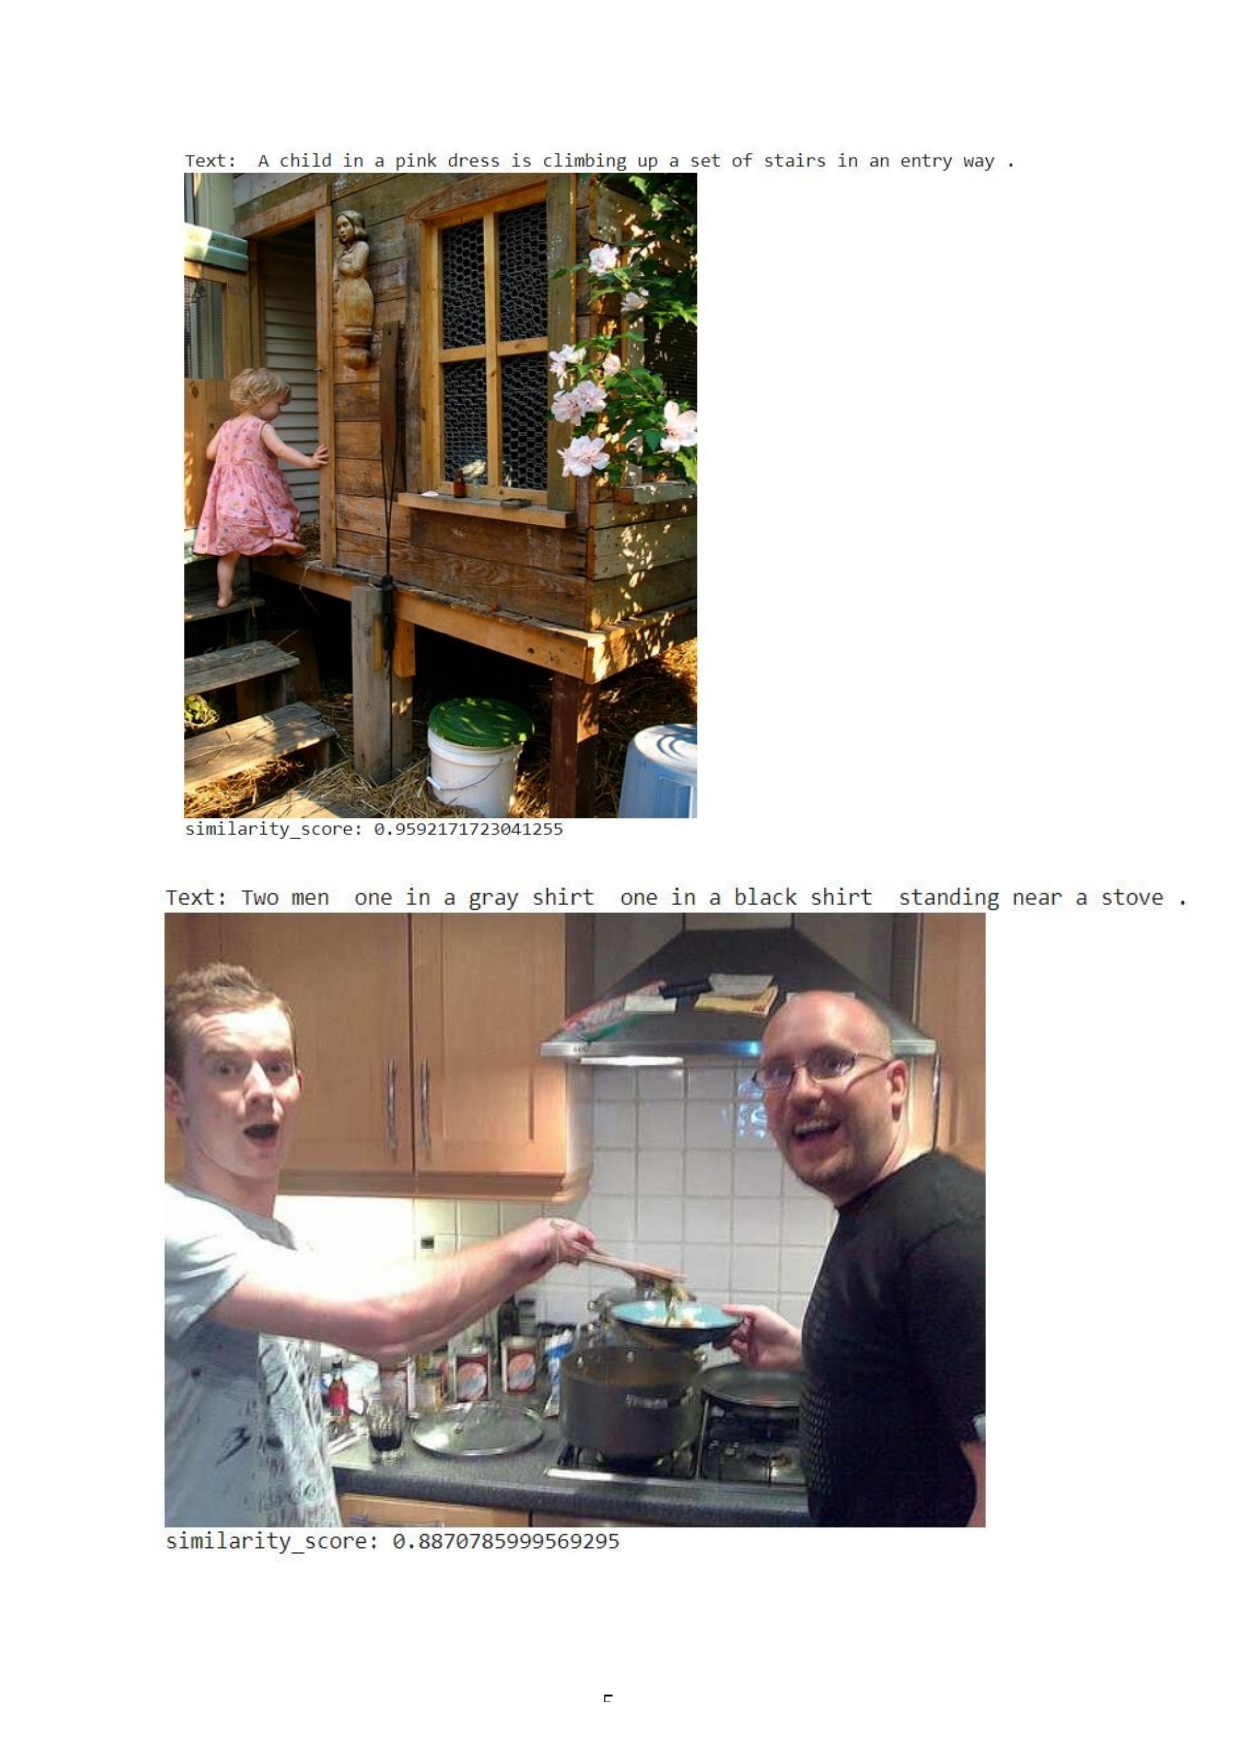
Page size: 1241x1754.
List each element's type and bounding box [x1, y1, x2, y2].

picture [181, 147, 1021, 842]
picture [149, 880, 1200, 1563]
